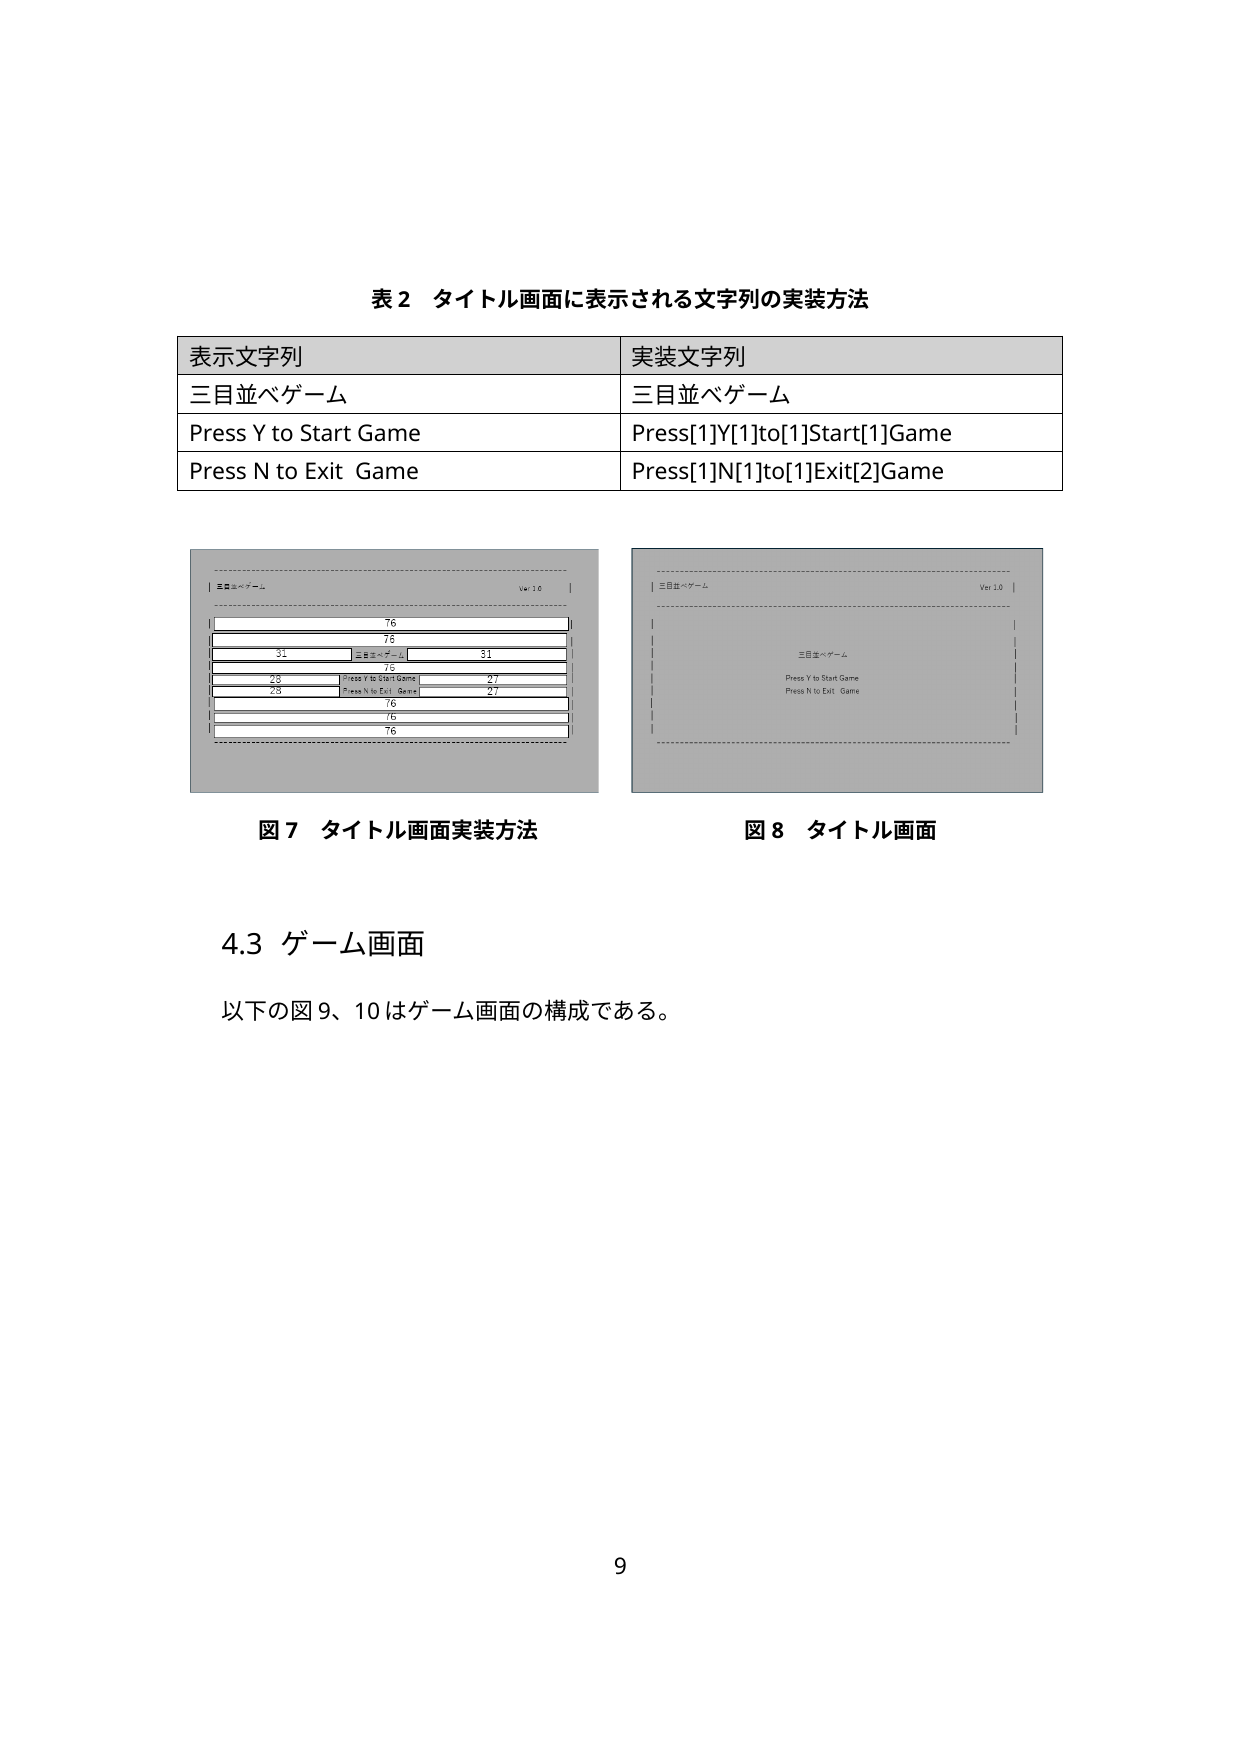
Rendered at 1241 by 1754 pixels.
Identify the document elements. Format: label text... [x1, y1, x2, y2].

table_cell Press[1]N[1]to[1]Exit[2]Game [621, 452, 1062, 490]
table_header 実装文字列 [621, 337, 1062, 374]
list 以下の図9、10はゲーム画面の構成である。 [221, 991, 1063, 1028]
table_cell Press[1]Y[1]to[1]Start[1]Game [621, 414, 1062, 451]
text 表 2 タイトル画面に表示される文字列の実装方法 [177, 279, 1063, 316]
table_header 図 7 タイトル画面実装方法 [177, 548, 619, 847]
table_cell 三目並べゲーム [178, 375, 620, 413]
table_cell 三目並べゲーム [621, 375, 1062, 413]
table_header 表示文字列 [178, 337, 620, 374]
picture [630, 547, 1044, 793]
table_cell Press Y to Start Game [178, 414, 620, 451]
subtitle ゲーム画面 [221, 904, 1063, 979]
picture [188, 547, 599, 793]
table_cell Press N to Exit Game [178, 452, 620, 490]
table_header 図 8 タイトル画面 [620, 548, 1062, 847]
